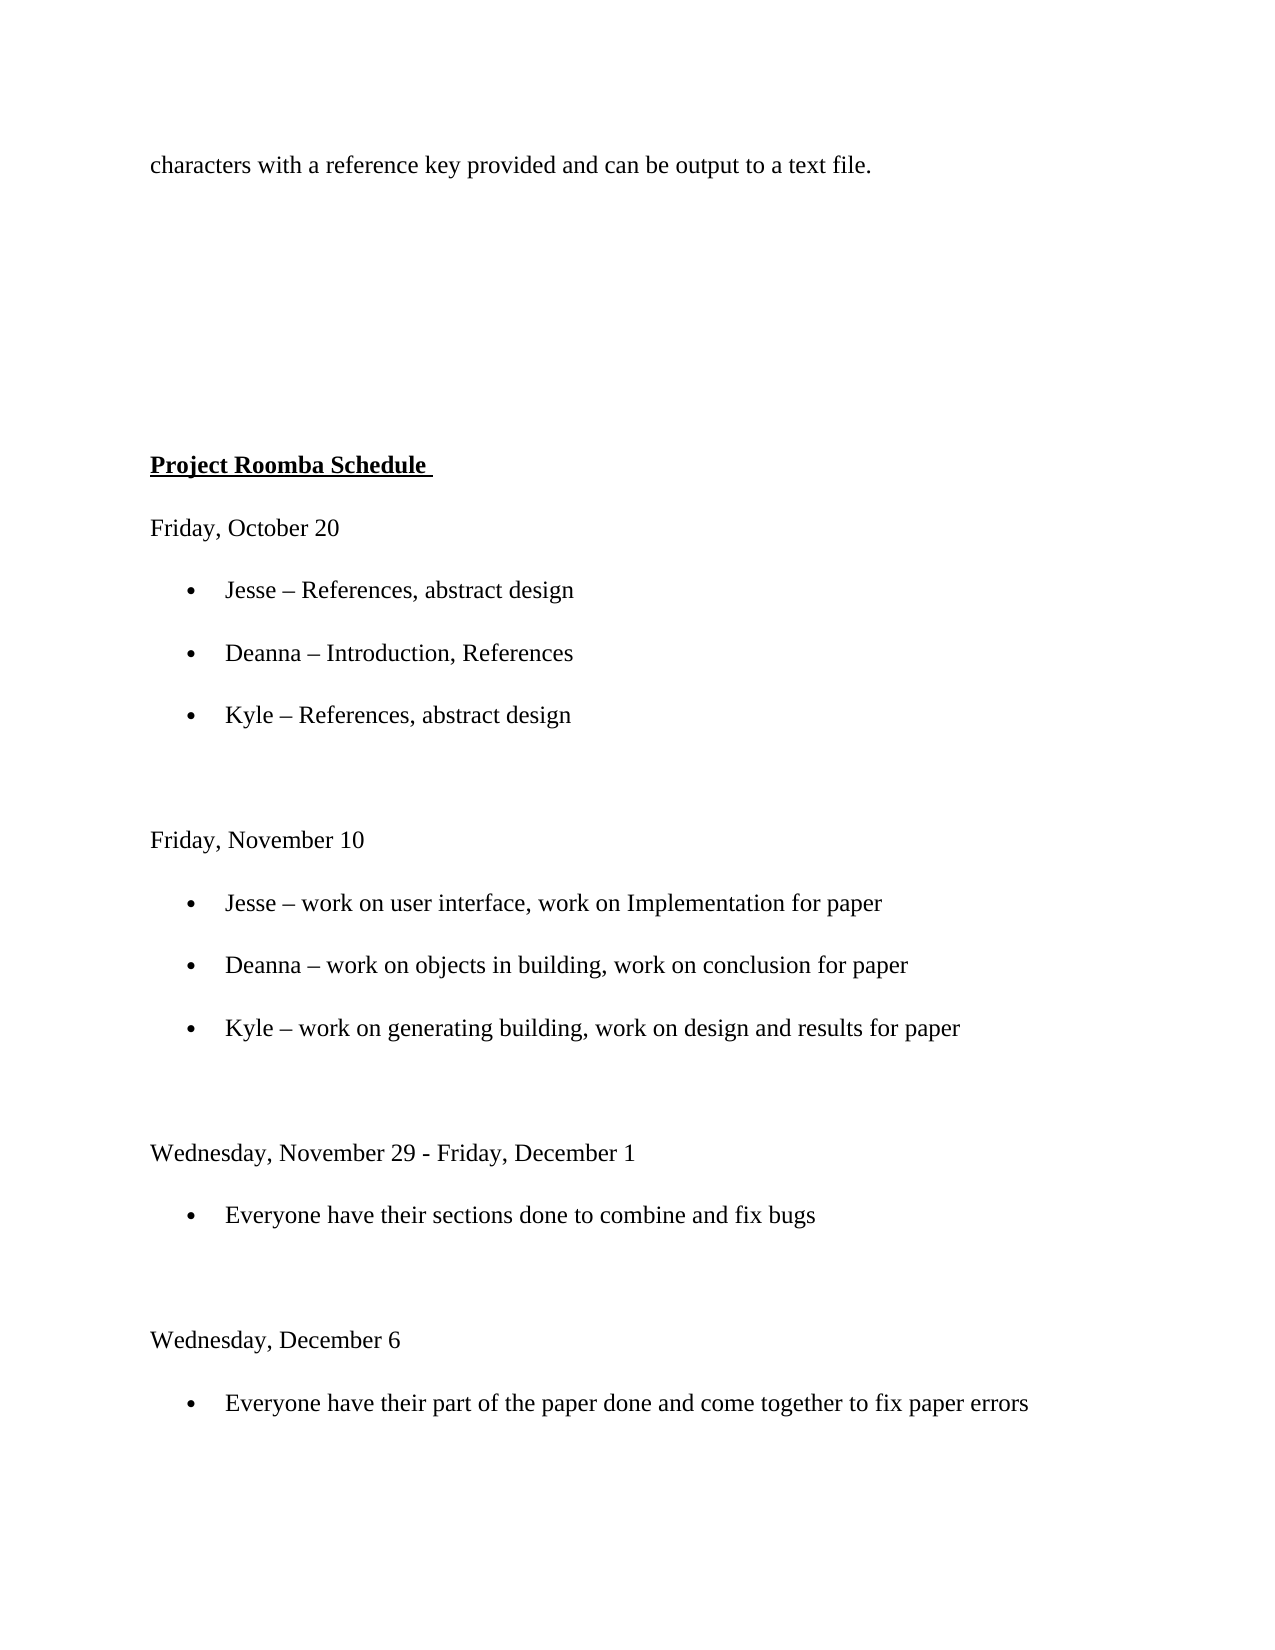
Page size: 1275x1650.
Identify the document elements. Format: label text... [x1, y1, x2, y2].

list Jesse – work on user interface, work on Implementation for paper [187, 879, 1125, 917]
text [150, 150, 1125, 179]
text Wednesday, December 6 [150, 1317, 1125, 1354]
list Jesse – References, abstract design [187, 567, 1125, 604]
text Friday, October 20 [150, 504, 1125, 542]
text Friday, November 10 [150, 817, 1125, 854]
list Everyone have their part of the paper done and come together to fix paper errors [187, 1379, 1125, 1417]
list Deanna – work on objects in building, work on conclusion for paper [187, 942, 1125, 979]
text Project Roomba Schedule [150, 442, 1125, 479]
list Everyone have their sections done to combine and fix bugs [187, 1192, 1125, 1229]
list Kyle – References, abstract design [187, 692, 1125, 729]
list Kyle – work on generating building, work on design and results for paper [187, 1004, 1125, 1042]
list Deanna – Introduction, References [187, 629, 1125, 667]
text Wednesday, November 29 - Friday, December 1 [150, 1129, 1125, 1167]
